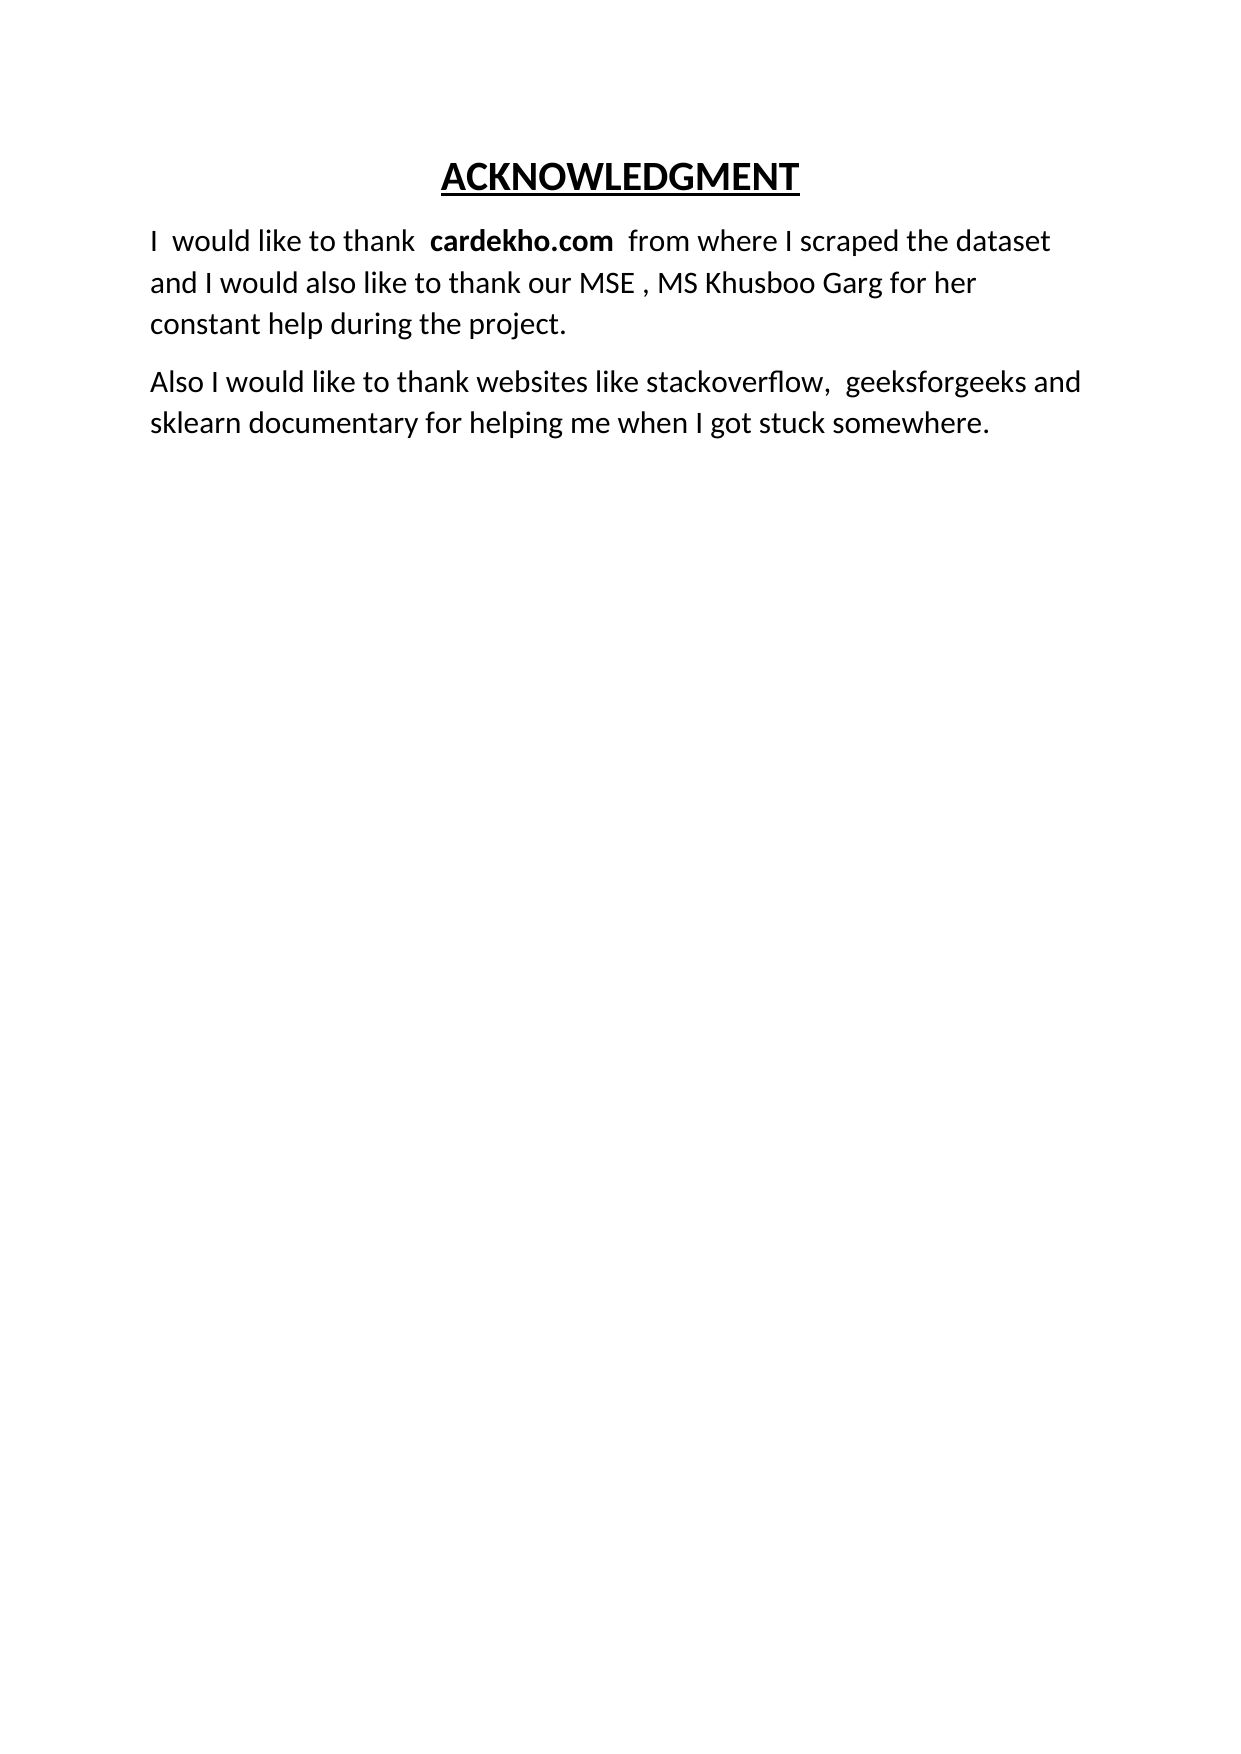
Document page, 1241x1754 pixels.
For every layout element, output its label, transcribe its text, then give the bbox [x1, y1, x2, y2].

text Also I would like to thank websites like stackoverflow, geeksforgeeks and sklearn documentary for helping me when I got stuck somewhere. [150, 362, 1090, 441]
text ACKNOWLEDGMENT [150, 150, 1090, 201]
text I would like to thank cardekho.com from where I scraped the dataset and I would also like to thank our MSE , MS Khusboo Garg for her constant help during the project. [150, 222, 1090, 342]
